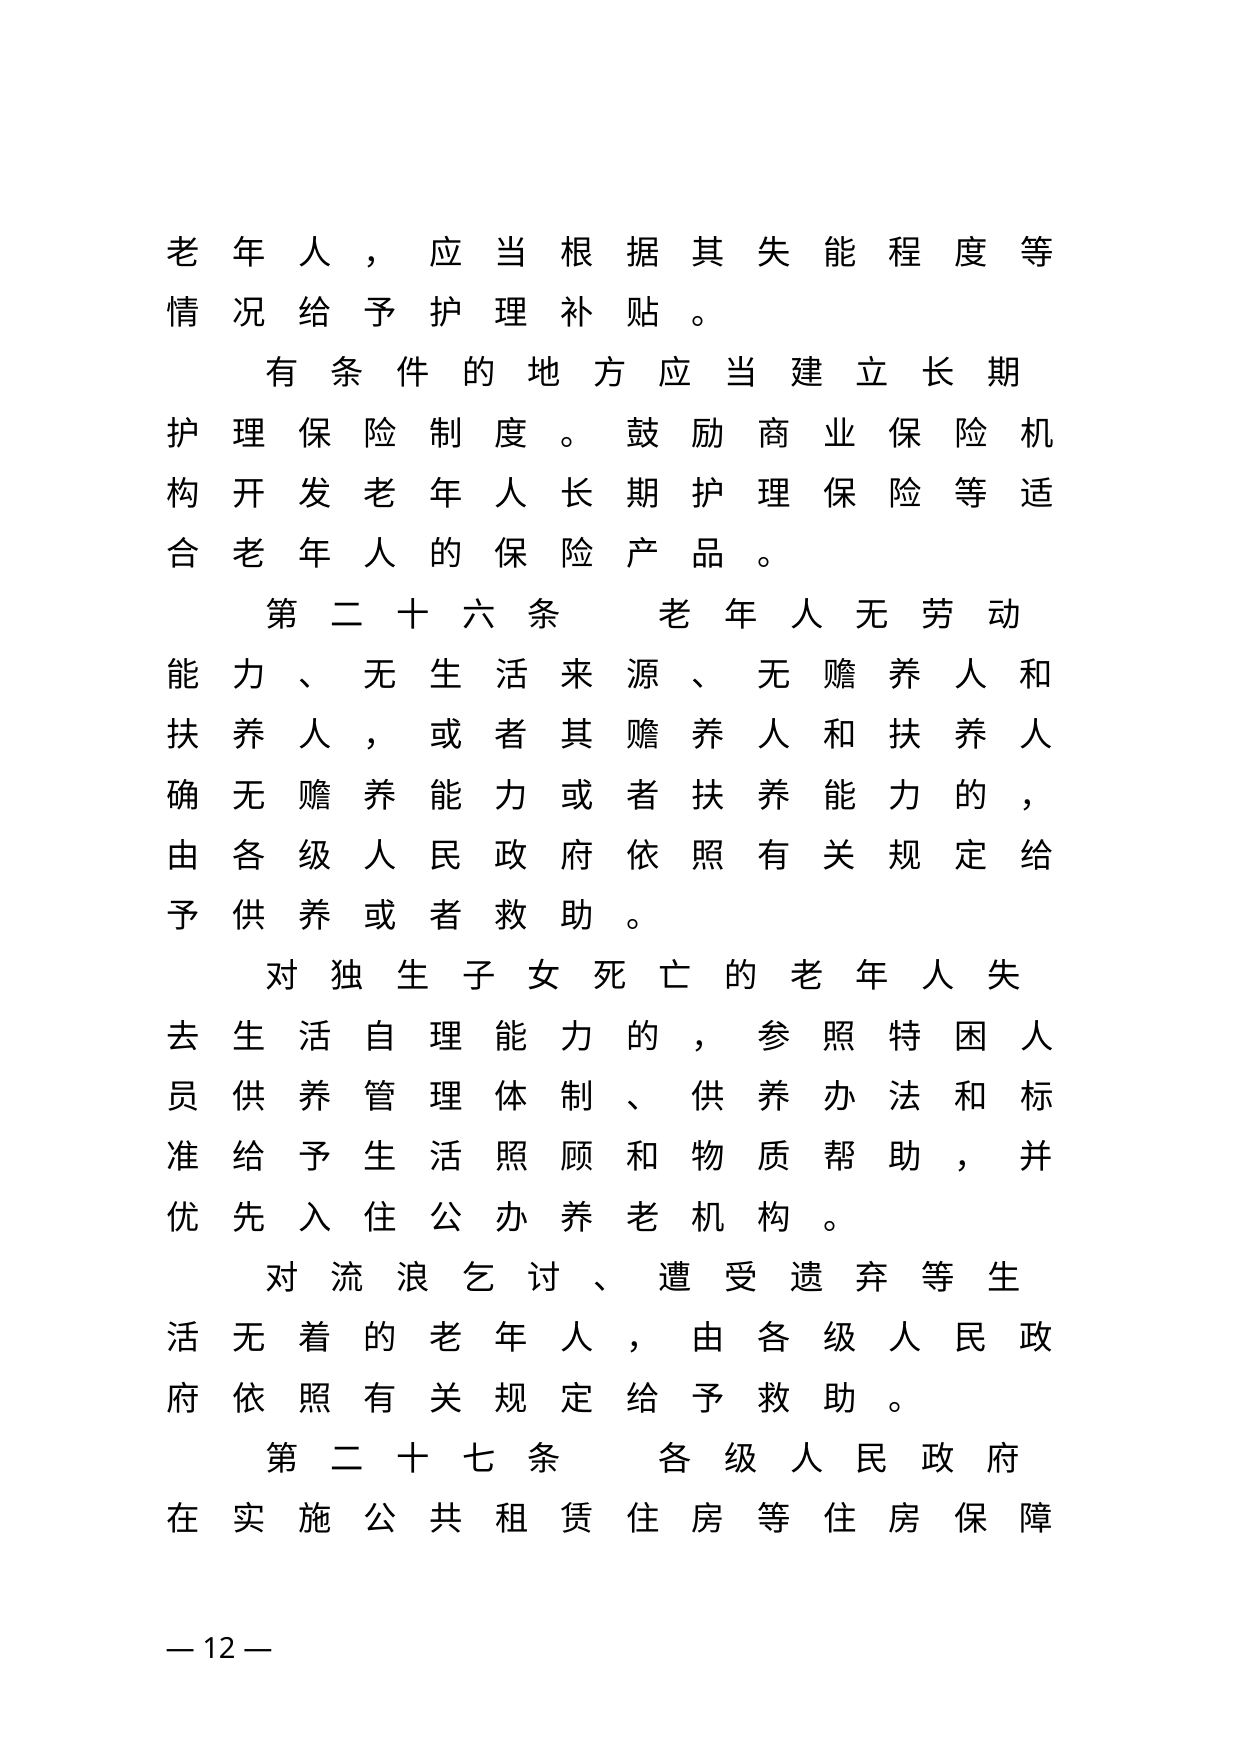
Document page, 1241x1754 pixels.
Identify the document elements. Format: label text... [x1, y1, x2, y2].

text 有条件的地方应当建立长期护理保险制度。鼓励商业保险机构开发老年人长期护理保险等适合老年人的保险产品。 [167, 340, 1085, 581]
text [167, 1426, 1085, 1546]
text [167, 219, 1085, 340]
text 第二十六条 老年人无劳动能力、无生活来源、无赡养人和扶养人，或者其赡养人和扶养人确无赡养能力或者扶养能力的，由各级人民政府依照有关规定给予供养或者救助。 [167, 581, 1085, 943]
text 对独生子女死亡的老年人失去生活自理能力的，参照特困人员供养管理体制、供养办法和标准给予生活照顾和物质帮助，并优先入住公办养老机构。 [167, 943, 1085, 1245]
text 对流浪乞讨、遭受遗弃等生活无着的老年人，由各级人民政府依照有关规定给予救助。 [167, 1245, 1085, 1426]
